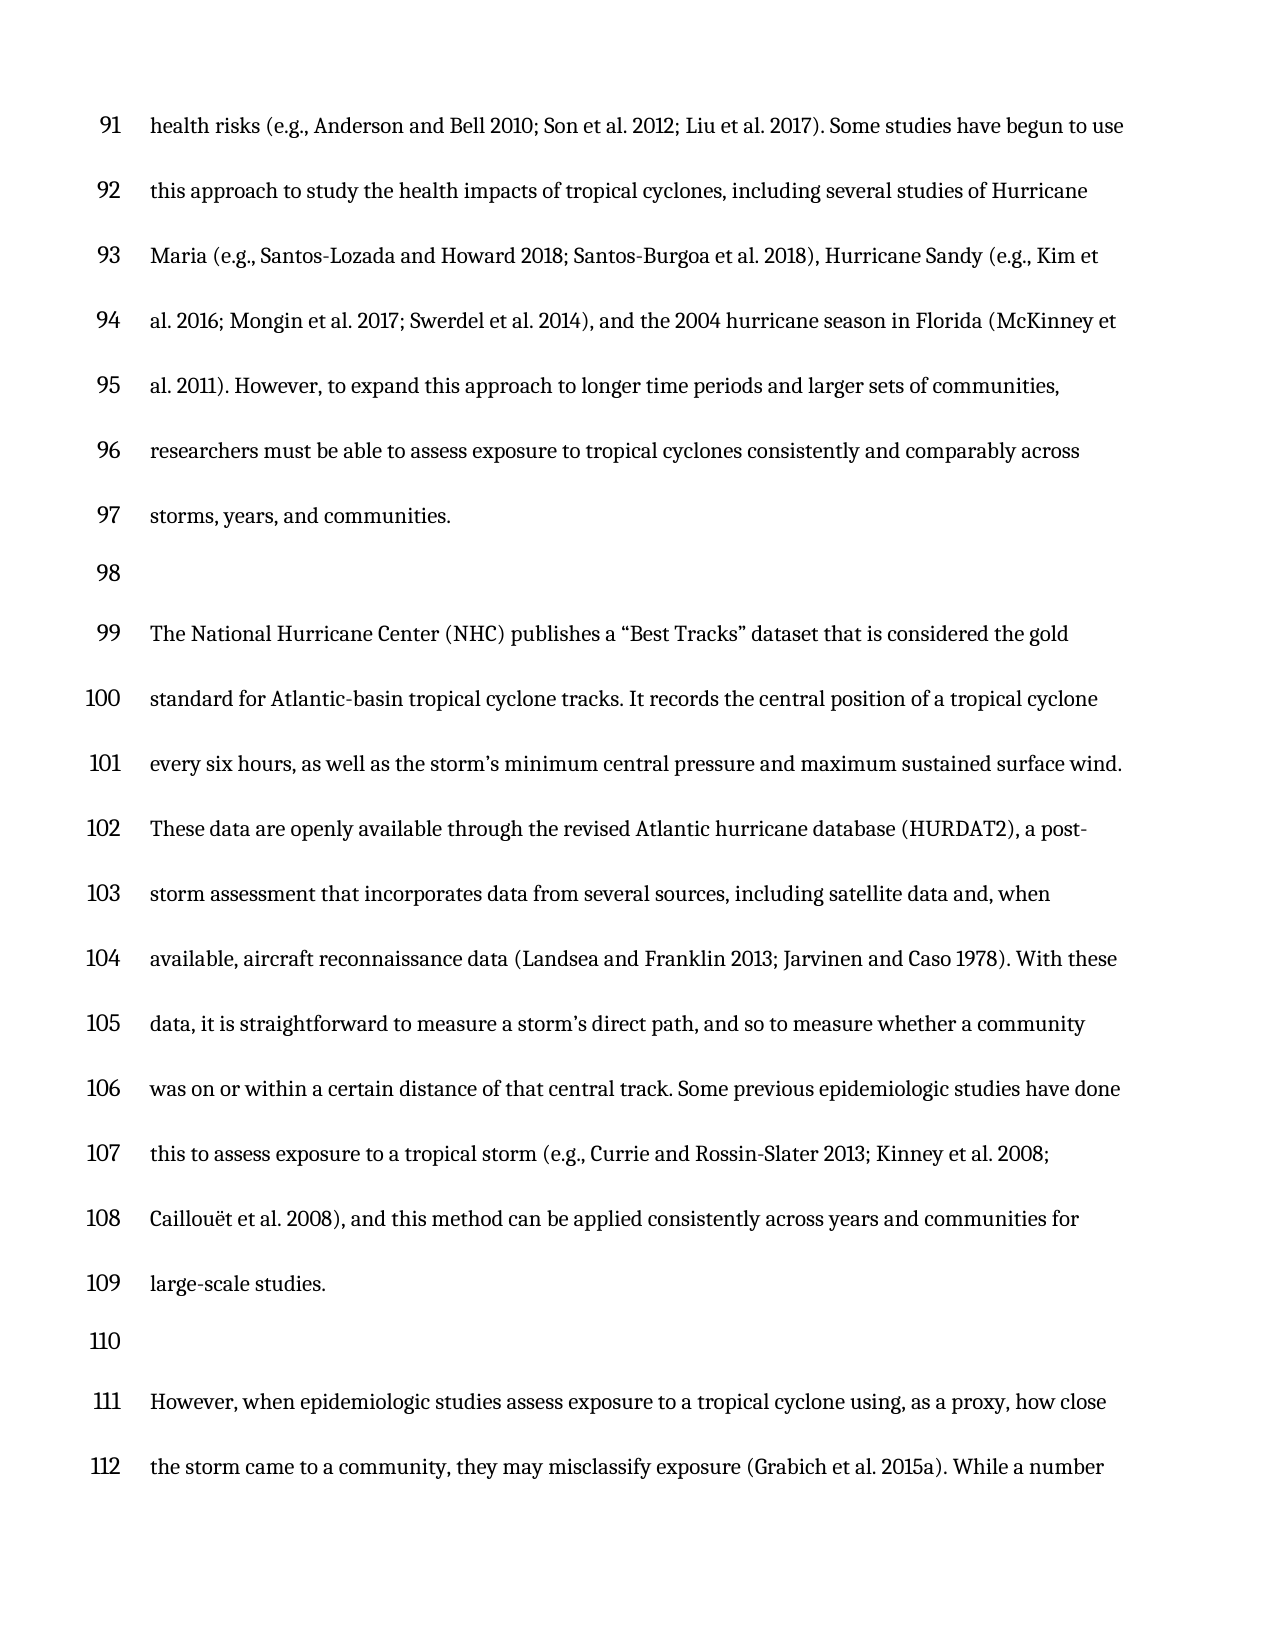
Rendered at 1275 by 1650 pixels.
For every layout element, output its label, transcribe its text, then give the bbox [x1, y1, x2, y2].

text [150, 1385, 1125, 1483]
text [150, 110, 1125, 532]
text The National Hurricane Center (NHC) publishes a “Best Tracks” dataset that is considered the gold standard for Atlantic-basin tropical cyclone tracks. It records the central position of a tropical cyclone every six hours, as well as the storm’s minimum central pressure and maximum sustained surface wind. These data are openly available through the revised Atlantic hurricane database (HURDAT2), a post-storm assessment that incorporates data from several sources, including satellite data and, when available, aircraft reconnaissance data (Landsea and Franklin 2013; Jarvinen and Caso 1978). With these data, it is straightforward to measure a storm’s direct path, and so to measure whether a community was on or within a certain distance of that central track. Some previous epidemiologic studies have done this to assess exposure to a tropical storm (e.g., Currie and Rossin-Slater 2013; Kinney et al. 2008; Caillouët et al. 2008), and this method can be applied consistently across years and communities for large-scale studies. [150, 618, 1125, 1300]
